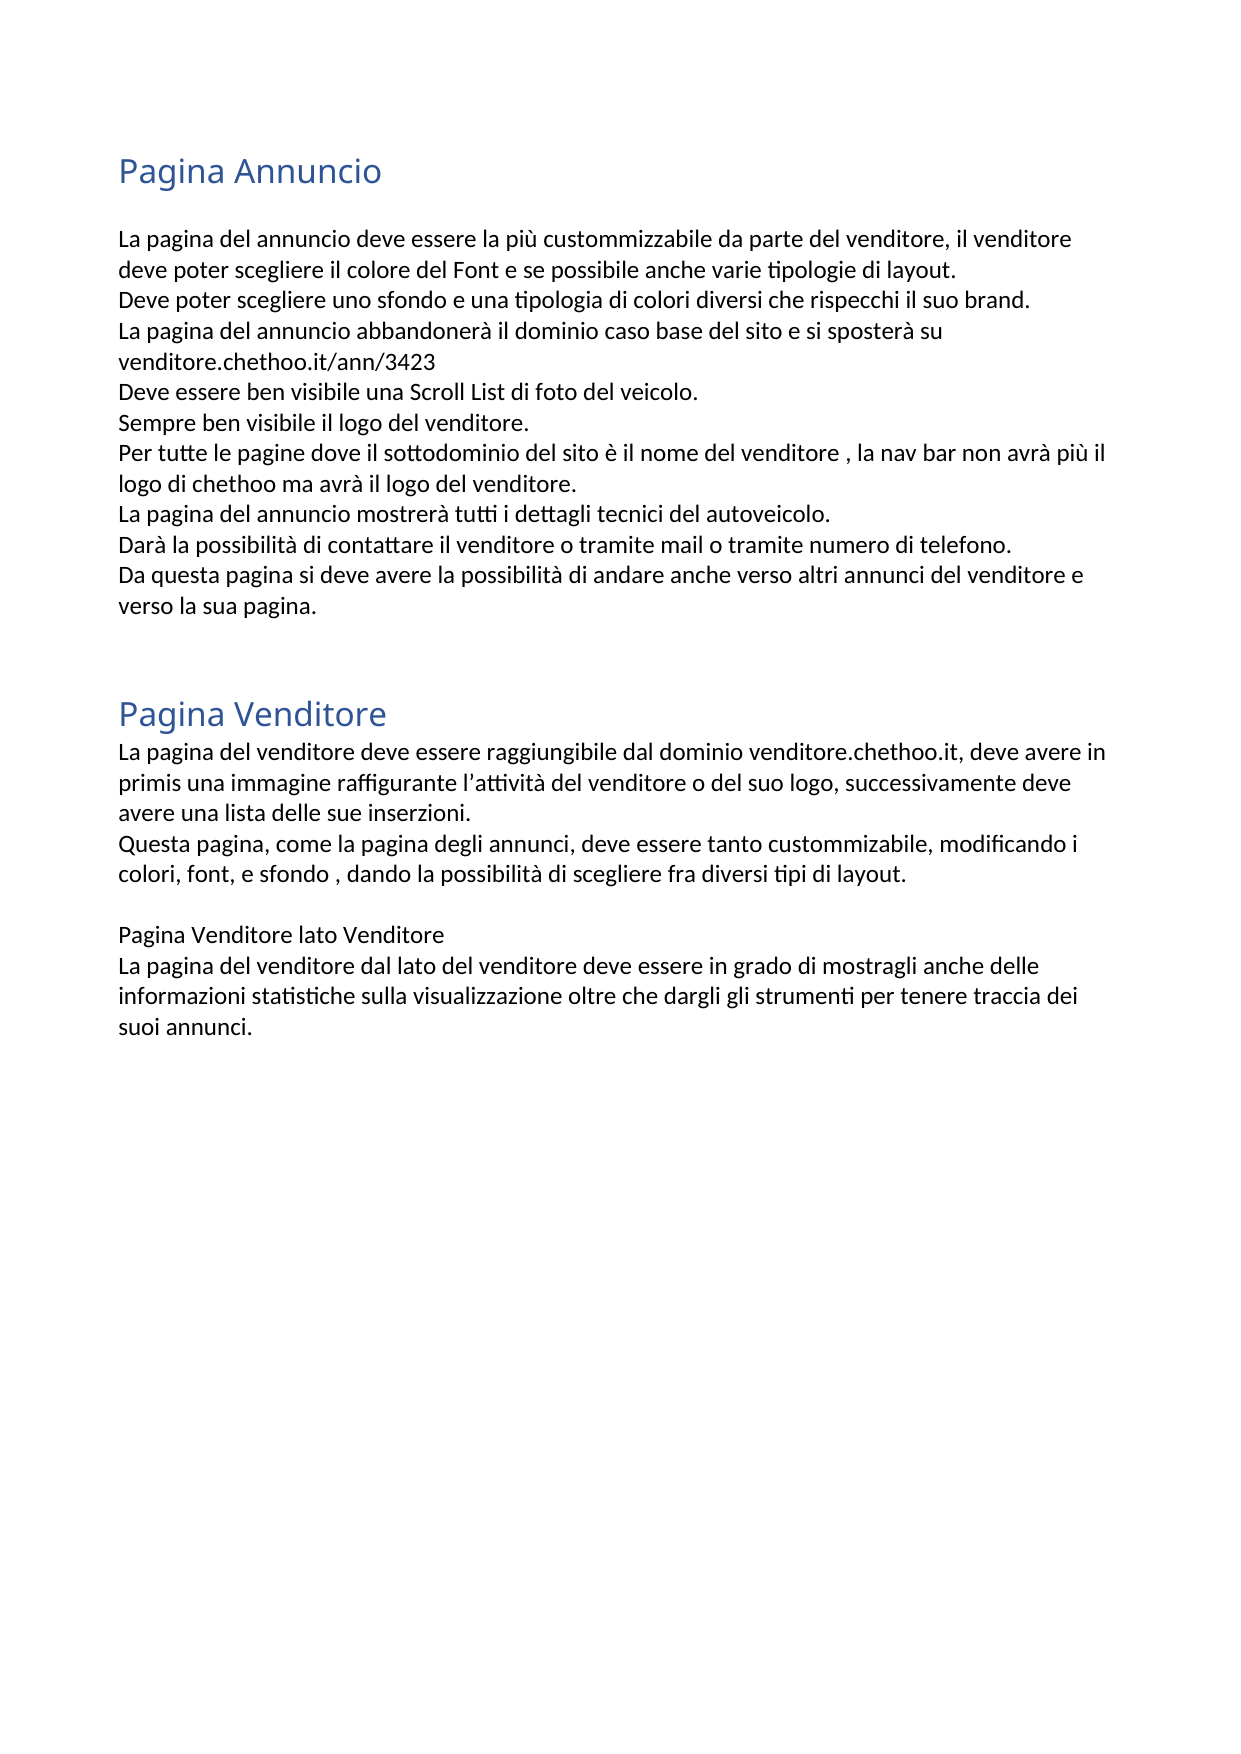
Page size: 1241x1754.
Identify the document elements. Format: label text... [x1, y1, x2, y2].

text Da questa pagina si deve avere la possibilità di andare anche verso altri annunci del venditore e verso la sua pagina. [118, 559, 1122, 620]
text La pagina del annuncio deve essere la più custommizzabile da parte del venditore, il venditore deve poter scegliere il colore del Font e se possibile anche varie tipologie di layout. Deve poter scegliere uno sfondo e una tipologia di colori diversi che rispecchi il suo brand. La pagina del annuncio abbandonerà il dominio caso base del sito e si sposterà su venditore.chethoo.it/ann/3423 Deve essere ben visibile una Scroll List di foto del veicolo. Sempre ben visibile il logo del venditore. Per tutte le pagine dove il sottodominio del sito è il nome del venditore , la nav bar non avrà più il logo di chethoo ma avrà il logo del venditore. La pagina del annuncio mostrerà tutti i dettagli tecnici del autoveicolo. Darà la possibilità di contattare il venditore o tramite mail o tramite numero di telefono. [118, 223, 1122, 559]
text Pagina Annuncio [118, 148, 1122, 193]
text La pagina del venditore deve essere raggiungibile dal dominio venditore.chethoo.it, deve avere in primis una immagine raffigurante l’attività del venditore o del suo logo, successivamente deve avere una lista delle sue inserzioni. Questa pagina, come la pagina degli annunci, deve essere tanto custommizabile, modificando i colori, font, e sfondo , dando la possibilità di scegliere fra diversi tipi di layout. Pagina Venditore lato Venditore La pagina del venditore dal lato del venditore deve essere in grado di mostragli anche delle informazioni statistiche sulla visualizzazione oltre che dargli gli strumenti per tenere traccia dei suoi annunci. [118, 736, 1122, 1102]
subtitle Pagina Venditore [118, 645, 1122, 736]
